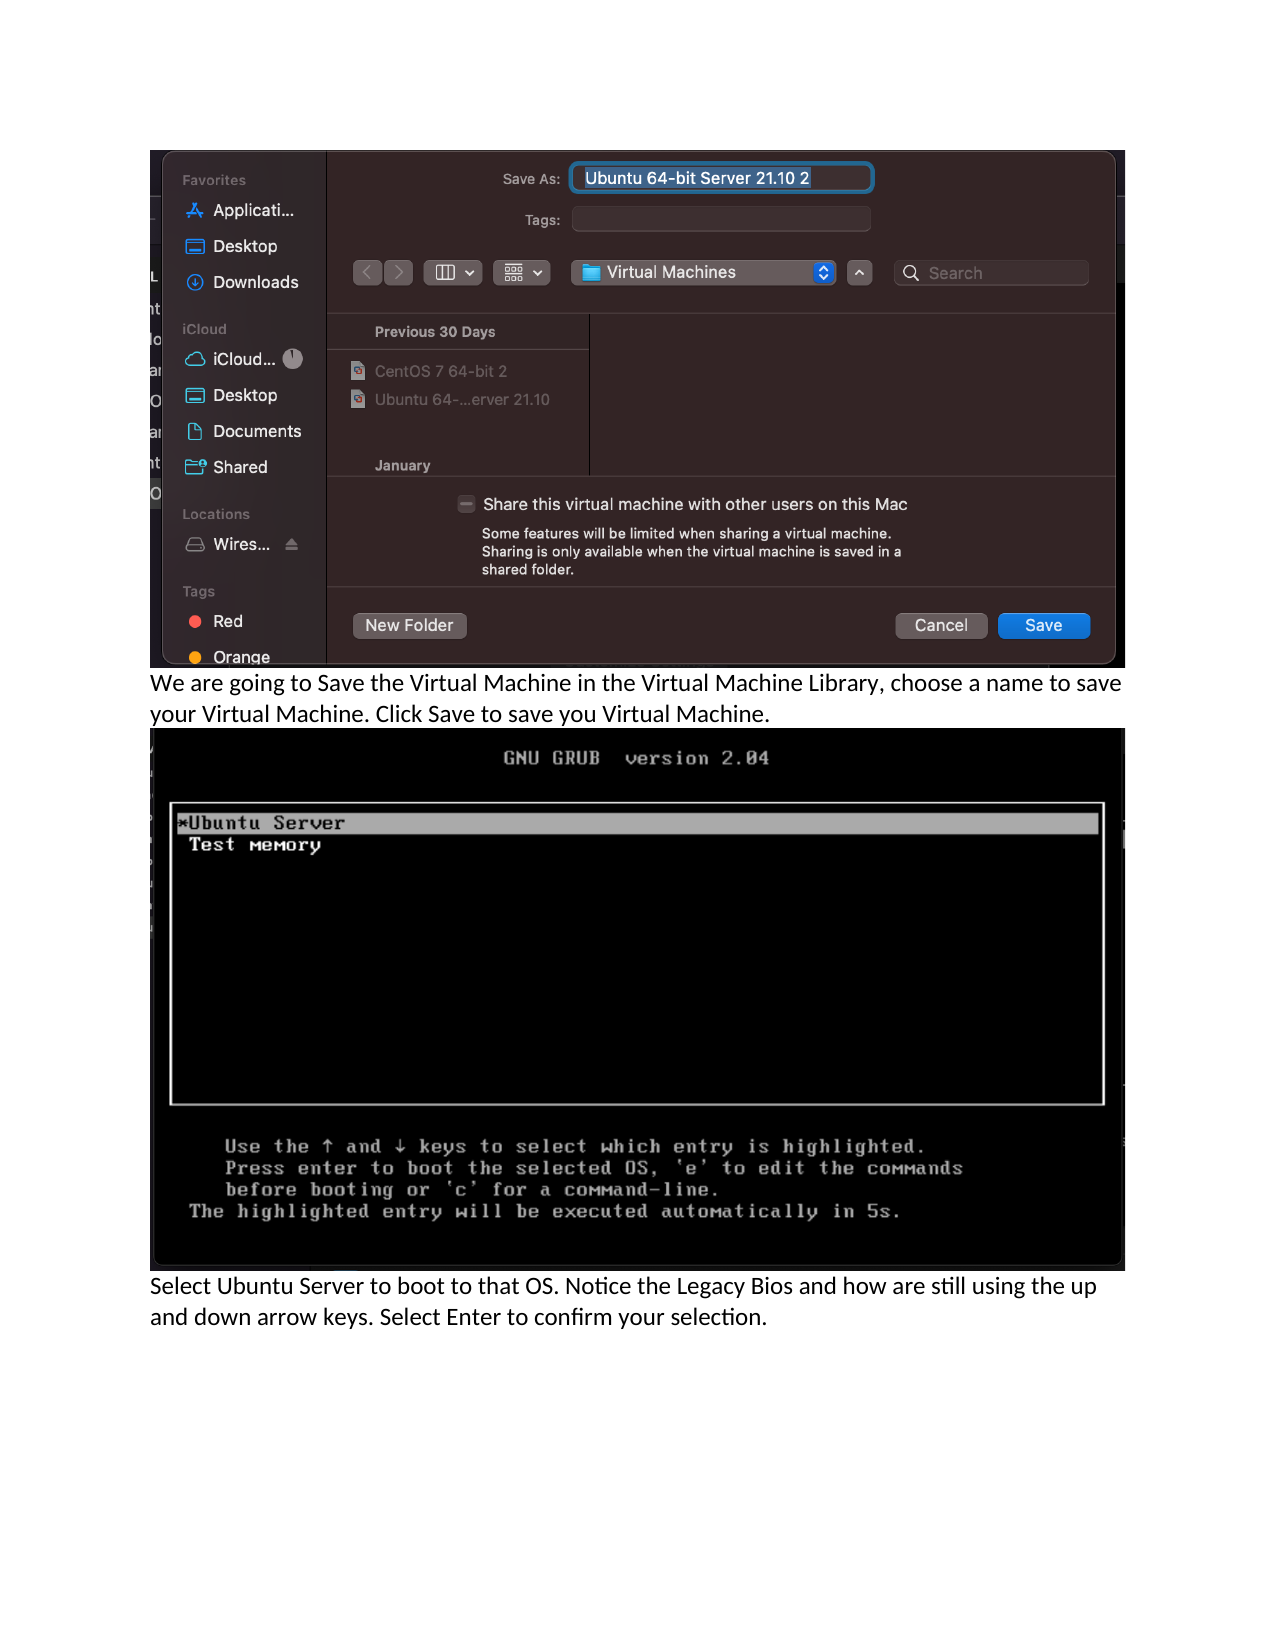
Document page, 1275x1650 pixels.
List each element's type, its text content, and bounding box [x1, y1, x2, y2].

picture [150, 728, 1125, 1271]
text We are going to Save the Virtual Machine in the Virtual Machine Library, choose a name to save your Virtual Machine. Click Save to save you Virtual Machine. [150, 668, 1125, 728]
picture [150, 150, 1125, 668]
text Select Ubuntu Server to boot to that OS. Notice the Legacy Bios and how are still using the up and down arrow keys. Select Enter to confirm your selection. [150, 1271, 1125, 1331]
